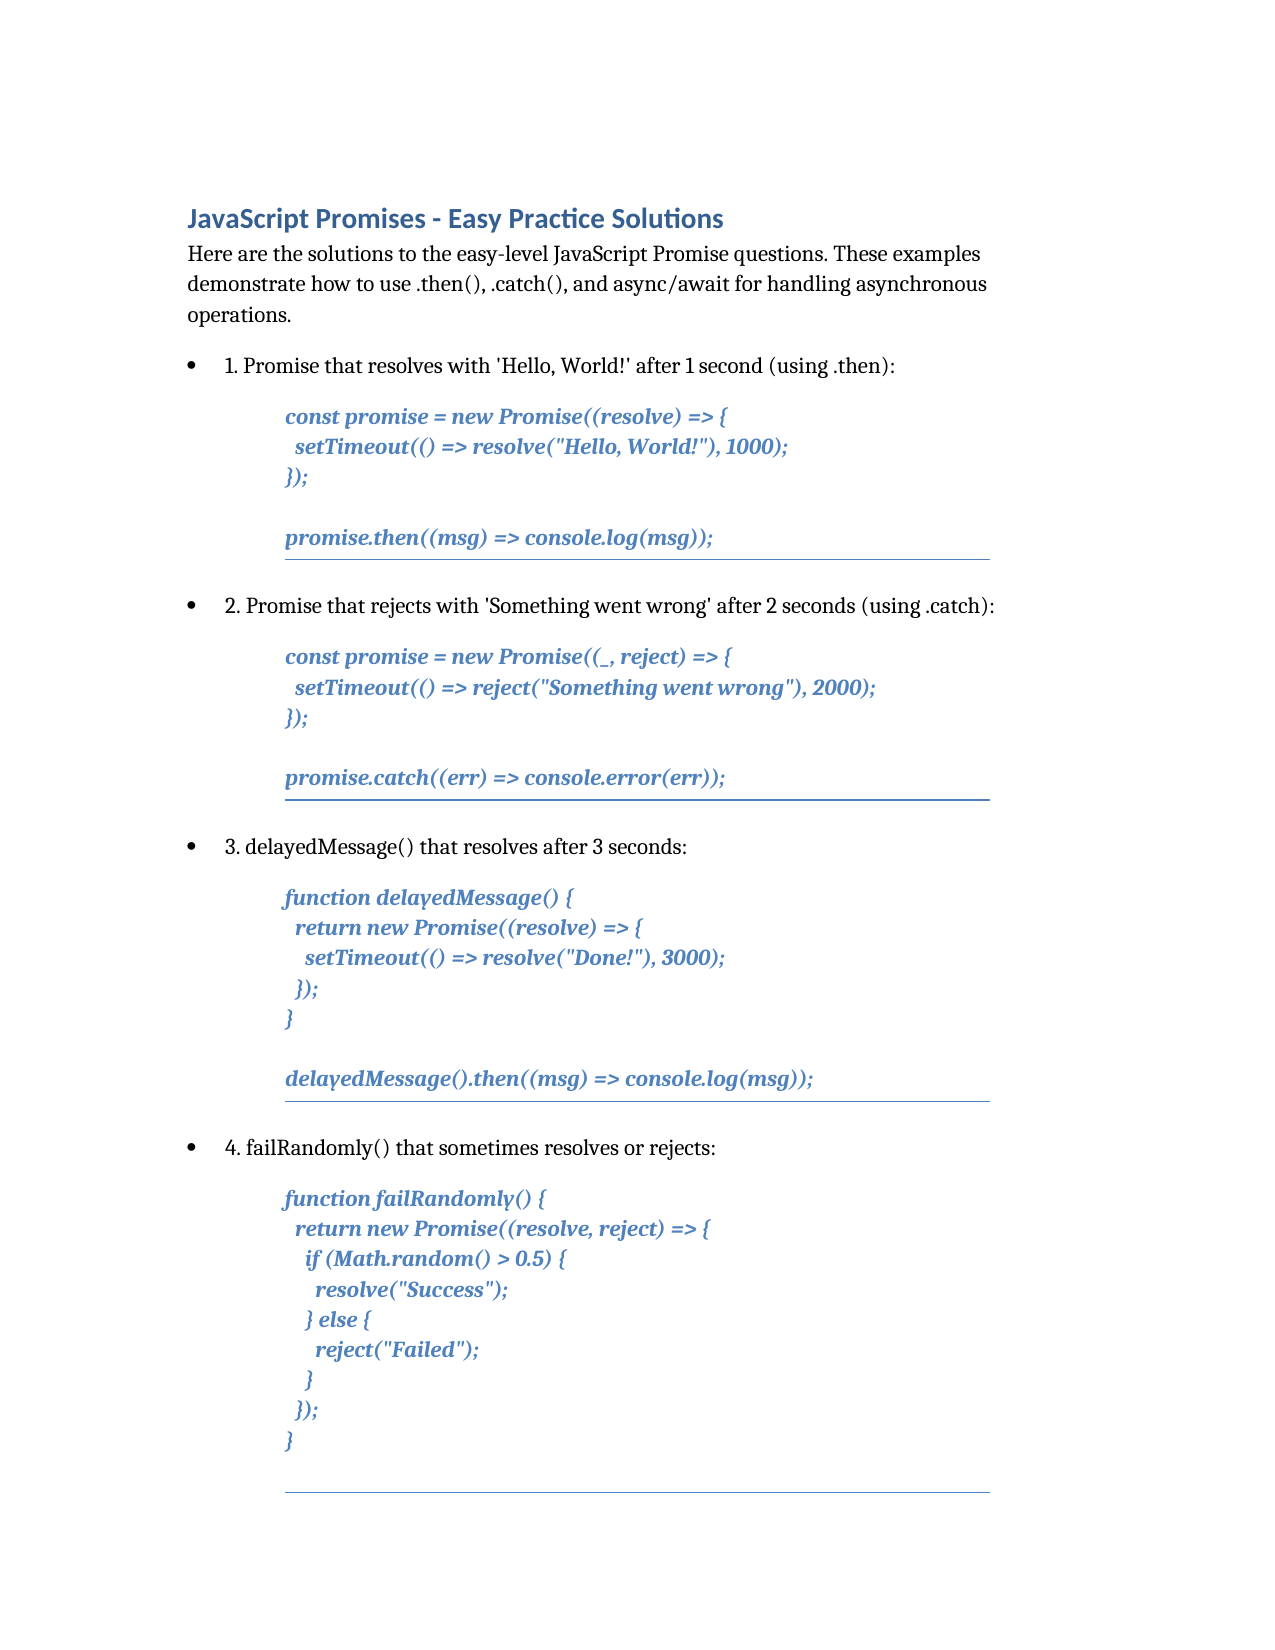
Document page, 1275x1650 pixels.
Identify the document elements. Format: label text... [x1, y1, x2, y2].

list 3. delayedMessage() that resolves after 3 seconds: [187, 834, 1087, 860]
text function delayedMessage() { return new Promise((resolve) => { setTimeout(() => resolve("Done!"), 3000); }); } delayedMessage().then((msg) => console.log(msg)); [285, 885, 990, 1101]
text const promise = new Promise((_, reject) => { setTimeout(() => reject("Something went wrong"), 2000); }); promise.catch((err) => console.error(err)); [285, 644, 990, 799]
list 2. Promise that rejects with 'Something went wrong' after 2 seconds (using .catch): [187, 593, 1087, 619]
text Here are the solutions to the easy-level JavaScript Promise questions. These examples demonstrate how to use .then(), .catch(), and async/await for handling asynchronous operations. [187, 241, 1087, 328]
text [285, 1186, 990, 1492]
list 4. failRandomly() that sometimes resolves or rejects: [187, 1135, 1087, 1161]
list 1. Promise that resolves with 'Hello, World!' after 1 second (using .then): [187, 352, 1087, 379]
subtitle JavaScript Promises - Easy Practice Solutions [187, 200, 1087, 236]
text const promise = new Promise((resolve) => { setTimeout(() => resolve("Hello, World!"), 1000); }); promise.then((msg) => console.log(msg)); [285, 403, 990, 559]
